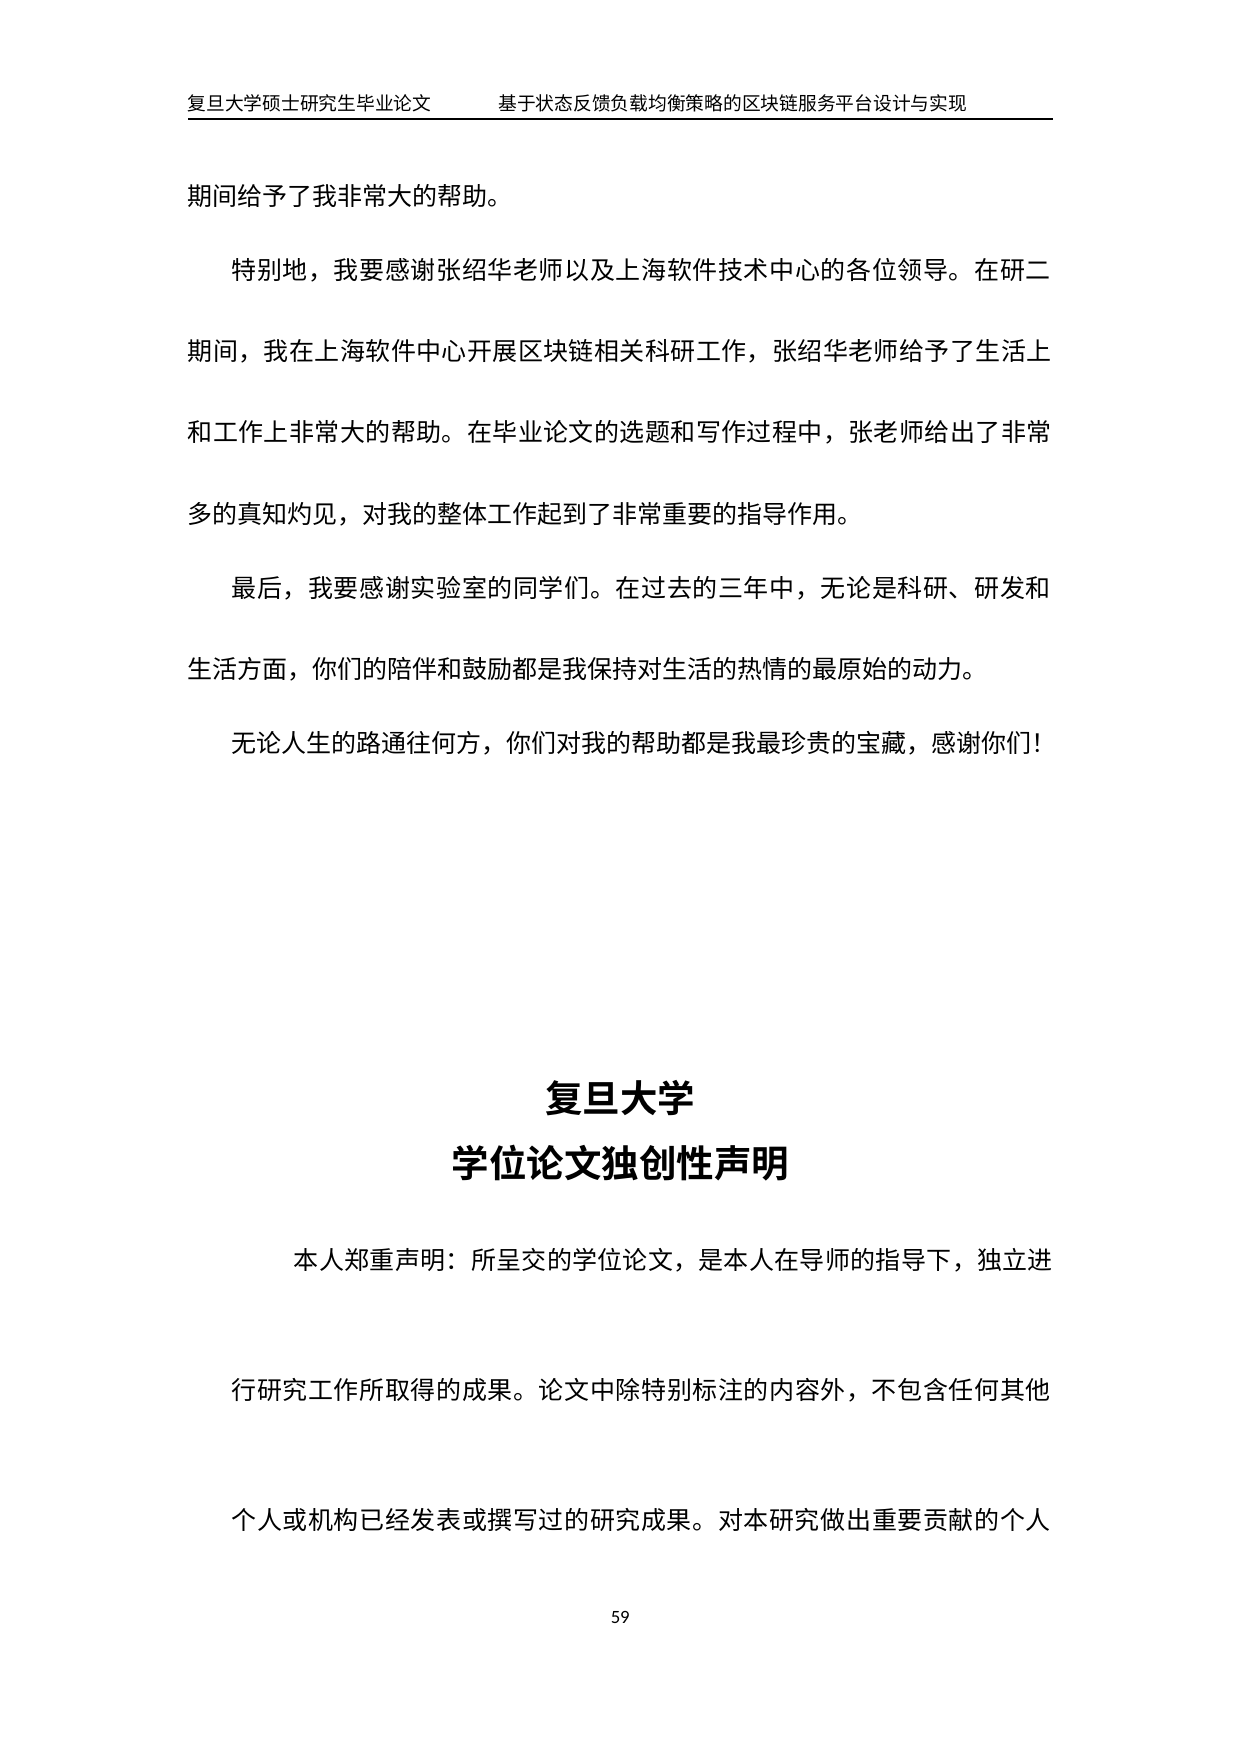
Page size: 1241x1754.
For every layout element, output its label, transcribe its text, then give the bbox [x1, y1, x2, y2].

text 学位论文独创性声明 [187, 1129, 1053, 1194]
text 本人郑重声明：所呈交的学位论文，是本人在导师的指导下，独立进行研究工作所取得的成果。论文中除特别标注的内容外，不包含任何其他个人或机构已经发表或撰写过的研究成果。对本研究做出重要贡献的个人和集体，均已在论文中作了明确的声明并表示了谢意。本声明的法律结果由本人承担。 [231, 1226, 1053, 1551]
text 我要感谢丁向华副教授和张鹏老师，丁老师在学术工作中严谨认真，求真务实，给我带来了深刻的影响。张鹏老师在我2017年入学时是实验室的在读博士生，在其博士毕业后接着在实验室开展科研工作，在论文选题和完成论文期间给予了我非常大的帮助。 [187, 162, 1053, 227]
text 最后，我要感谢实验室的同学们。在过去的三年中，无论是科研、研发和生活方面，你们的陪伴和鼓励都是我保持对生活的热情的最原始的动力。 [187, 554, 1053, 700]
text 复旦大学 [187, 1064, 1053, 1129]
text 无论人生的路通往何方，你们对我的帮助都是我最珍贵的宝藏，感谢你们！ [187, 709, 1053, 774]
text 特别地，我要感谢张绍华老师以及上海软件技术中心的各位领导。在研二期间，我在上海软件中心开展区块链相关科研工作，张绍华老师给予了生活上和工作上非常大的帮助。在毕业论文的选题和写作过程中，张老师给出了非常多的真知灼见，对我的整体工作起到了非常重要的指导作用。 [187, 236, 1053, 545]
